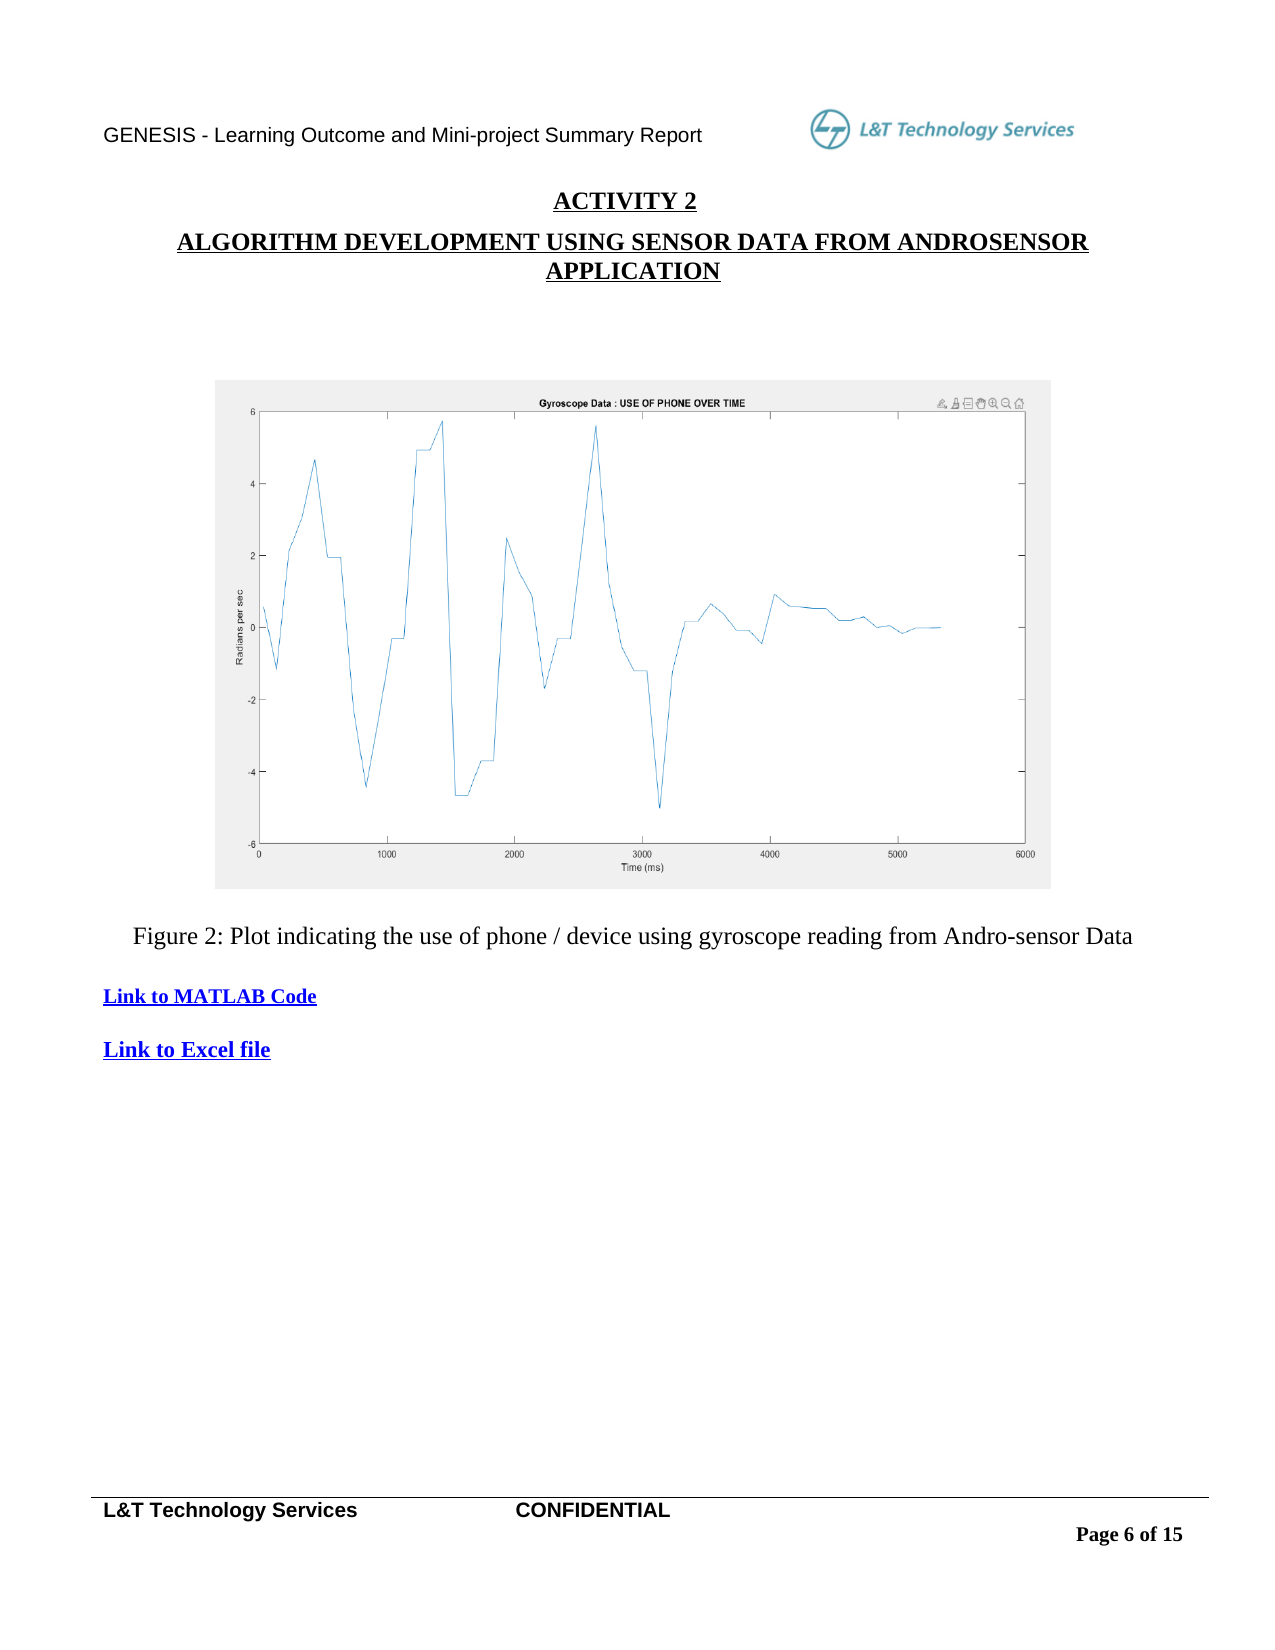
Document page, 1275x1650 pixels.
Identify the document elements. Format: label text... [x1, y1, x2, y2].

subtitle ACTIVITY 2 [478, 186, 1162, 214]
text Figure 2: Plot indicating the use of phone / device using gyroscope reading from Andro-sensor Data [103, 921, 1162, 950]
text Link to MATLAB Code [103, 983, 1162, 1008]
picture [808, 98, 1075, 162]
text Link to Excel file [103, 1036, 1162, 1063]
text ALGORITHM DEVELOPMENT USING SENSOR DATA FROM ANDROSENSOR APPLICATION [103, 227, 1162, 284]
picture [214, 380, 1051, 889]
